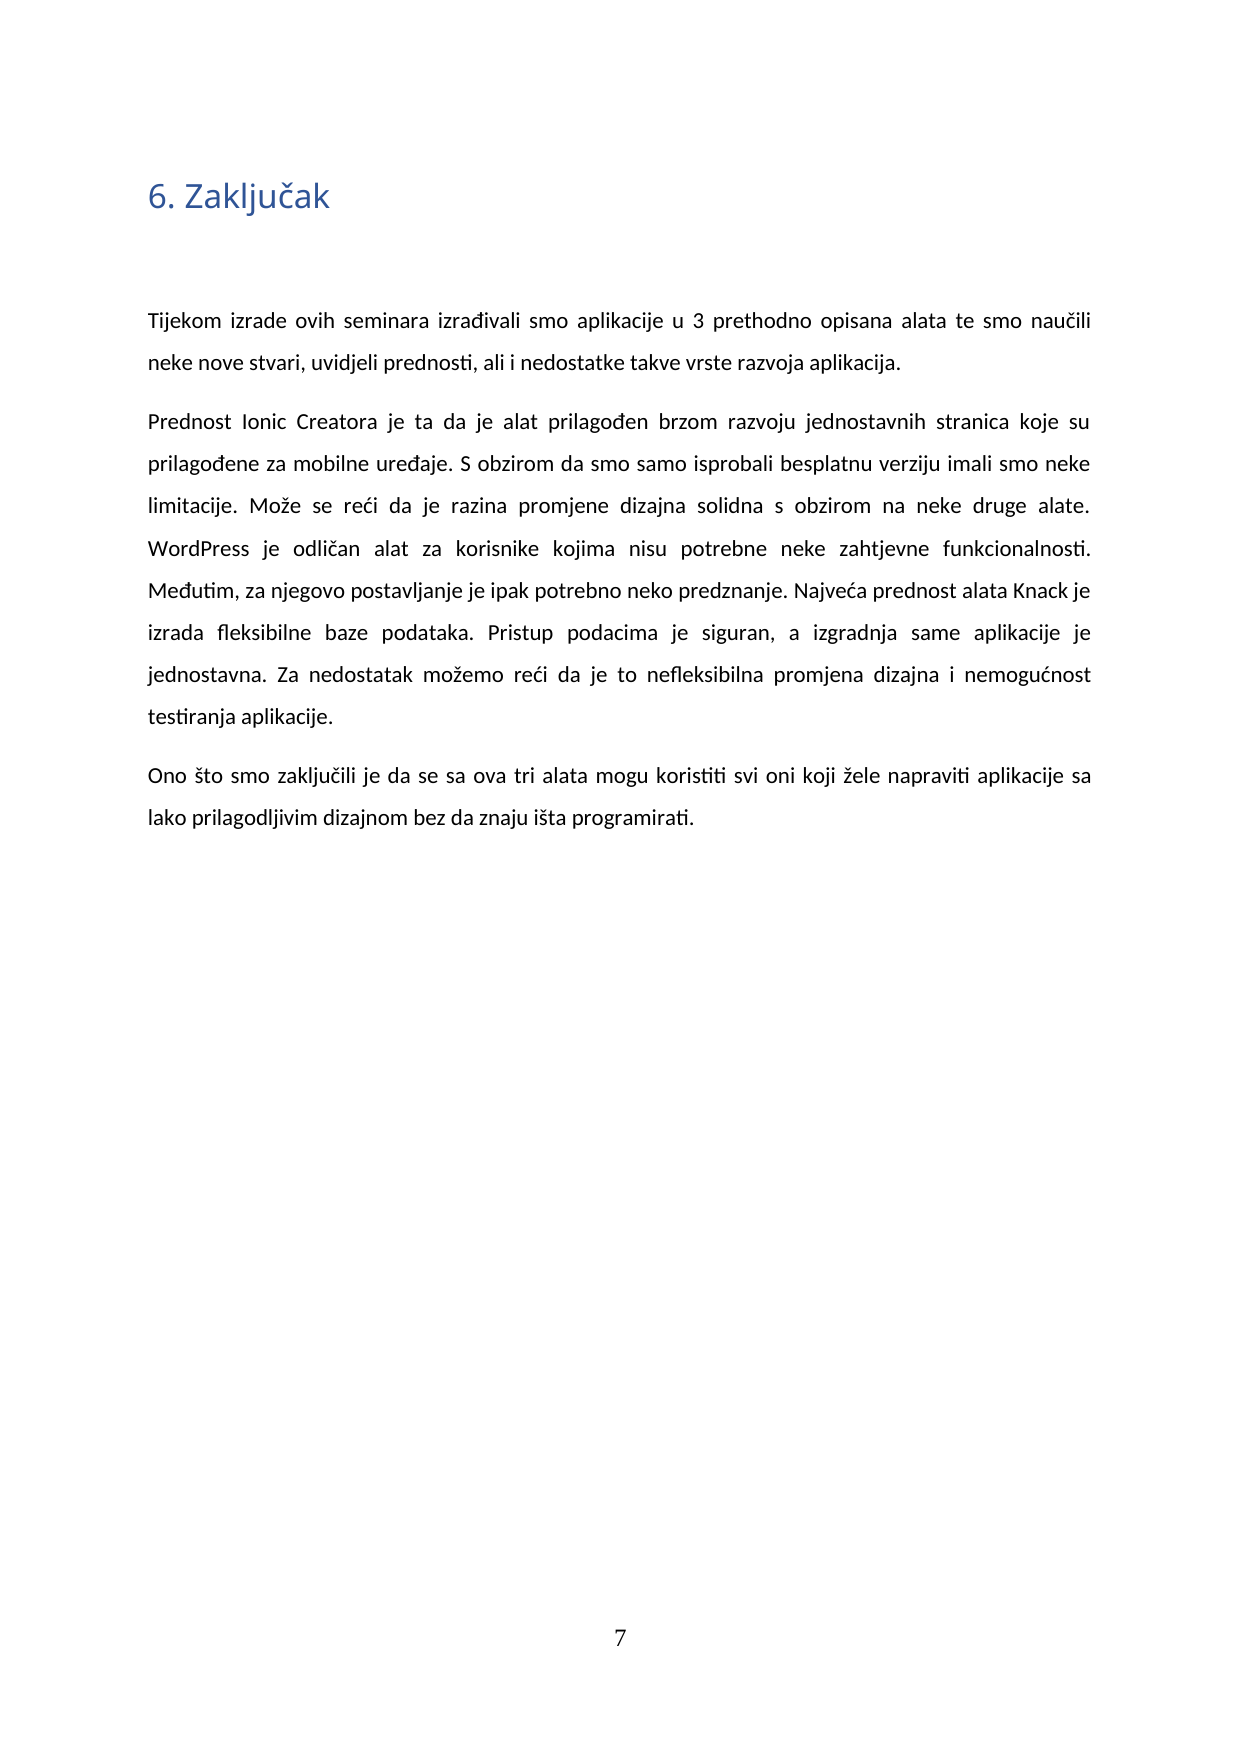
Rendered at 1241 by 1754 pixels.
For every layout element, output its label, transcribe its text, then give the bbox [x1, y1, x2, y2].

text Prednost Ionic Creatora je ta da je alat prilagođen brzom razvoju jednostavnih stranica koje su prilagođene za mobilne uređaje. S obzirom da smo samo isprobali besplatnu verziju imali smo neke limitacije. Može se reći da je razina promjene dizajna solidna s obzirom na neke druge alate. WordPress je odličan alat za korisnike kojima nisu potrebne neke zahtjevne funkcionalnosti. Međutim, za njegovo postavljanje je ipak potrebno neko predznanje. Najveća prednost alata Knack je izrada fleksibilne baze podataka. Pristup podacima je siguran, a izgradnja same aplikacije je jednostavna. Za nedostatak možemo reći da je to nefleksibilna promjena dizajna i nemogućnost testiranja aplikacije. [148, 407, 1093, 730]
text Tijekom izrade ovih seminara izrađivali smo aplikacije u 3 prethodno opisana alata te smo naučili neke nove stvari, uvidjeli prednosti, ali i nedostatke takve vrste razvoja aplikacija. [148, 307, 1093, 377]
text Ono što smo zaključili je da se sa ova tri alata mogu koristiti svi oni koji žele napraviti aplikacije sa lako prilagodljivim dizajnom bez da znaju išta programirati. [148, 761, 1093, 831]
subtitle 6. Zaključak [148, 173, 1093, 218]
